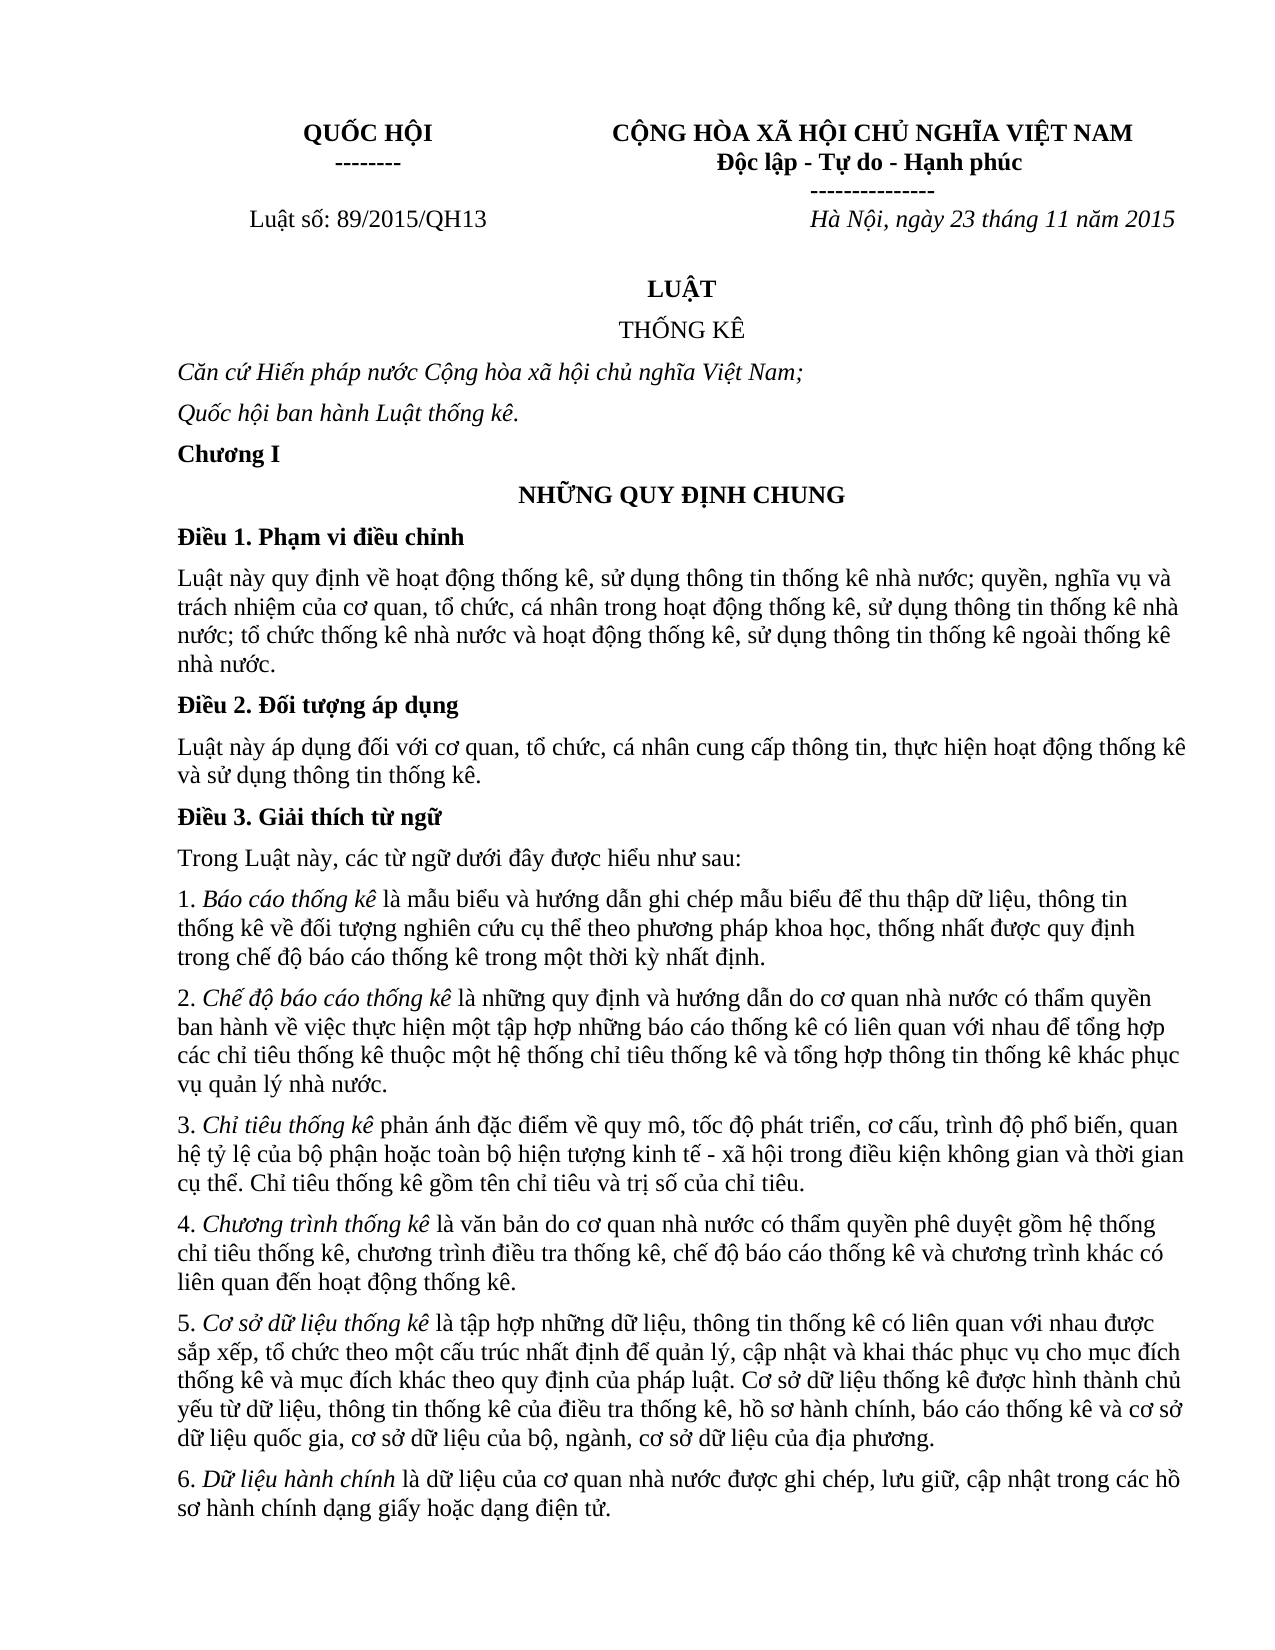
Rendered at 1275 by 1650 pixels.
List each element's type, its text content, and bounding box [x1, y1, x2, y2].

text NHỮNG QUY ĐỊNH CHUNG [177, 481, 1186, 509]
text Luật này quy định về hoạt động thống kê, sử dụng thông tin thống kê nhà nước; quyền, nghĩa vụ và trách nhiệm của cơ quan, tổ chức, cá nhân trong hoạt động thống kê, sử dụng thông tin thống kê nhà nước; tổ chức thống kê nhà nước và hoạt động thống kê, sử dụng thông tin thống kê ngoài thống kê nhà nước. [177, 563, 1186, 678]
table_cell Luật số: 89/2015/QH13 [177, 204, 558, 233]
text Căn cứ Hiến pháp nước Cộng hòa xã hội chủ nghĩa Việt Nam; [177, 357, 1186, 386]
text 5. Cơ sở dữ liệu thống kê là tập hợp những dữ liệu, thông tin thống kê có liên quan với nhau được sắp xếp, tổ chức theo một cấu trúc nhất định để quản lý, cập nhật và khai thác phục vụ cho mục đích thống kê và mục đích khác theo quy định của pháp luật. Cơ sở dữ liệu thống kê được hình thành chủ yếu từ dữ liệu, thông tin thống kê của điều tra thống kê, hồ sơ hành chính, báo cáo thống kê và cơ sở dữ liệu quốc gia, cơ sở dữ liệu của bộ, ngành, cơ sở dữ liệu của địa phương. [177, 1308, 1186, 1452]
text 1. Báo cáo thống kê là mẫu biểu và hướng dẫn ghi chép mẫu biểu để thu thập dữ liệu, thông tin thống kê về đối tượng nghiên cứu cụ thể theo phương pháp khoa học, thống nhất được quy định trong chế độ báo cáo thống kê trong một thời kỳ nhất định. [177, 884, 1186, 971]
text Điều 3. Giải thích từ ngữ [177, 802, 1186, 831]
table_cell Hà Nội, ngày 23 tháng 11 năm 2015 [559, 204, 1186, 233]
table_header QUỐC HỘI -------- [177, 118, 558, 204]
text THỐNG KÊ [177, 316, 1186, 344]
text 2. Chế độ báo cáo thống kê là những quy định và hướng dẫn do cơ quan nhà nước có thẩm quyền ban hành về việc thực hiện một tập hợp những báo cáo thống kê có liên quan với nhau để tổng hợp các chỉ tiêu thống kê thuộc một hệ thống chỉ tiêu thống kê và tổng hợp thông tin thống kê khác phục vụ quản lý nhà nước. [177, 983, 1186, 1098]
text 6. Dữ liệu hành chính là dữ liệu của cơ quan nhà nước được ghi chép, lưu giữ, cập nhật trong các hồ sơ hành chính dạng giấy hoặc dạng điện tử. [177, 1464, 1186, 1522]
text 3. Chỉ tiêu thống kê phản ánh đặc điểm về quy mô, tốc độ phát triển, cơ cấu, trình độ phổ biến, quan hệ tỷ lệ của bộ phận hoặc toàn bộ hiện tượng kinh tế - xã hội trong điều kiện không gian và thời gian cụ thể. Chỉ tiêu thống kê gồm tên chỉ tiêu và trị số của chỉ tiêu. [177, 1111, 1186, 1197]
text Trong Luật này, các từ ngữ dưới đây được hiểu như sau: [177, 843, 1186, 872]
text Điều 2. Đối tượng áp dụng [177, 691, 1186, 719]
text Luật này áp dụng đối với cơ quan, tổ chức, cá nhân cung cấp thông tin, thực hiện hoạt động thống kê và sử dụng thông tin thống kê. [177, 732, 1186, 789]
text 4. Chương trình thống kê là văn bản do cơ quan nhà nước có thẩm quyền phê duyệt gồm hệ thống chỉ tiêu thống kê, chương trình điều tra thống kê, chế độ báo cáo thống kê và chương trình khác có liên quan đến hoạt động thống kê. [177, 1209, 1186, 1296]
text Quốc hội ban hành Luật thống kê. [177, 398, 1186, 427]
text LUẬT [177, 274, 1186, 303]
text Chương I [177, 439, 1186, 468]
table_header CỘNG HÒA XÃ HỘI CHỦ NGHĨA VIỆT NAM Độc lập - Tự do - Hạnh phúc --------------- [559, 118, 1186, 204]
text Điều 1. Phạm vi điều chỉnh [177, 522, 1186, 551]
